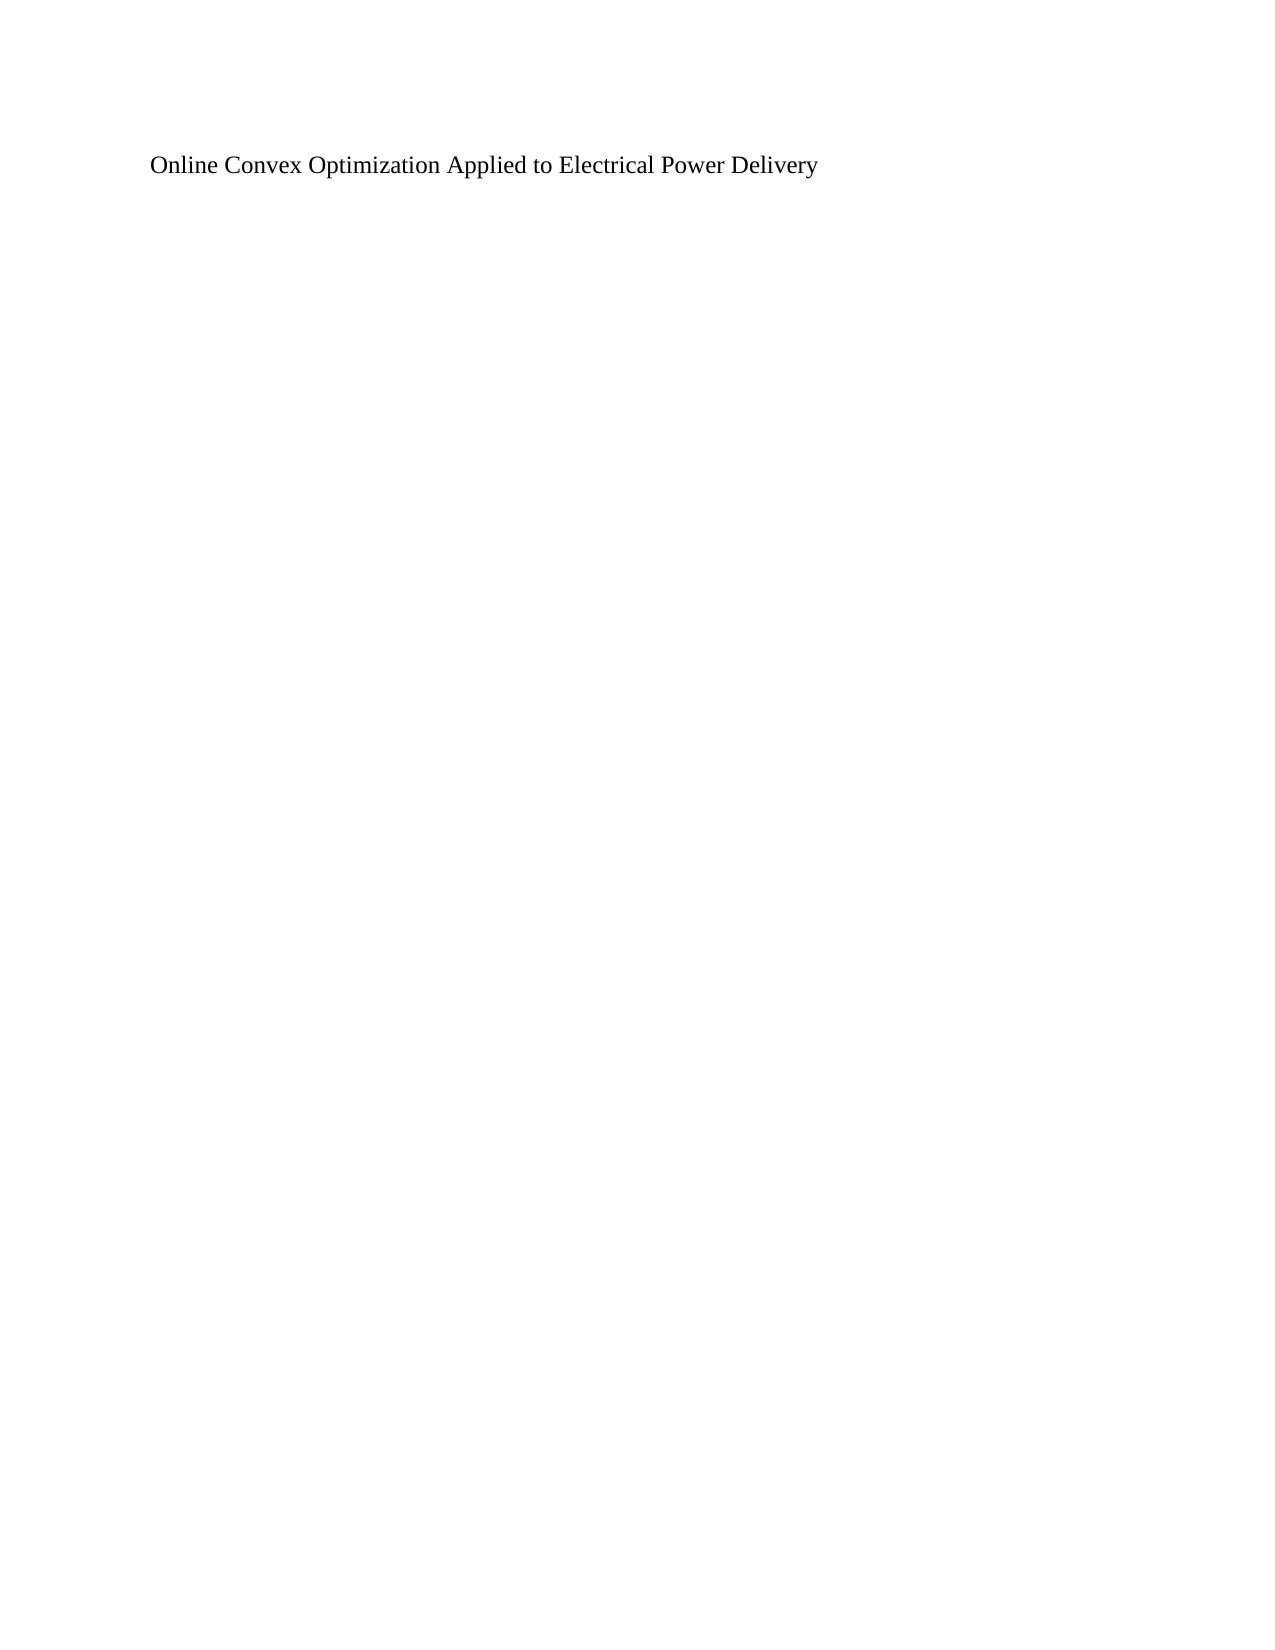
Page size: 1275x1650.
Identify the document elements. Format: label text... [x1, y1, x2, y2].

text Online Convex Optimization Applied to Electrical Power Delivery [150, 150, 1125, 179]
